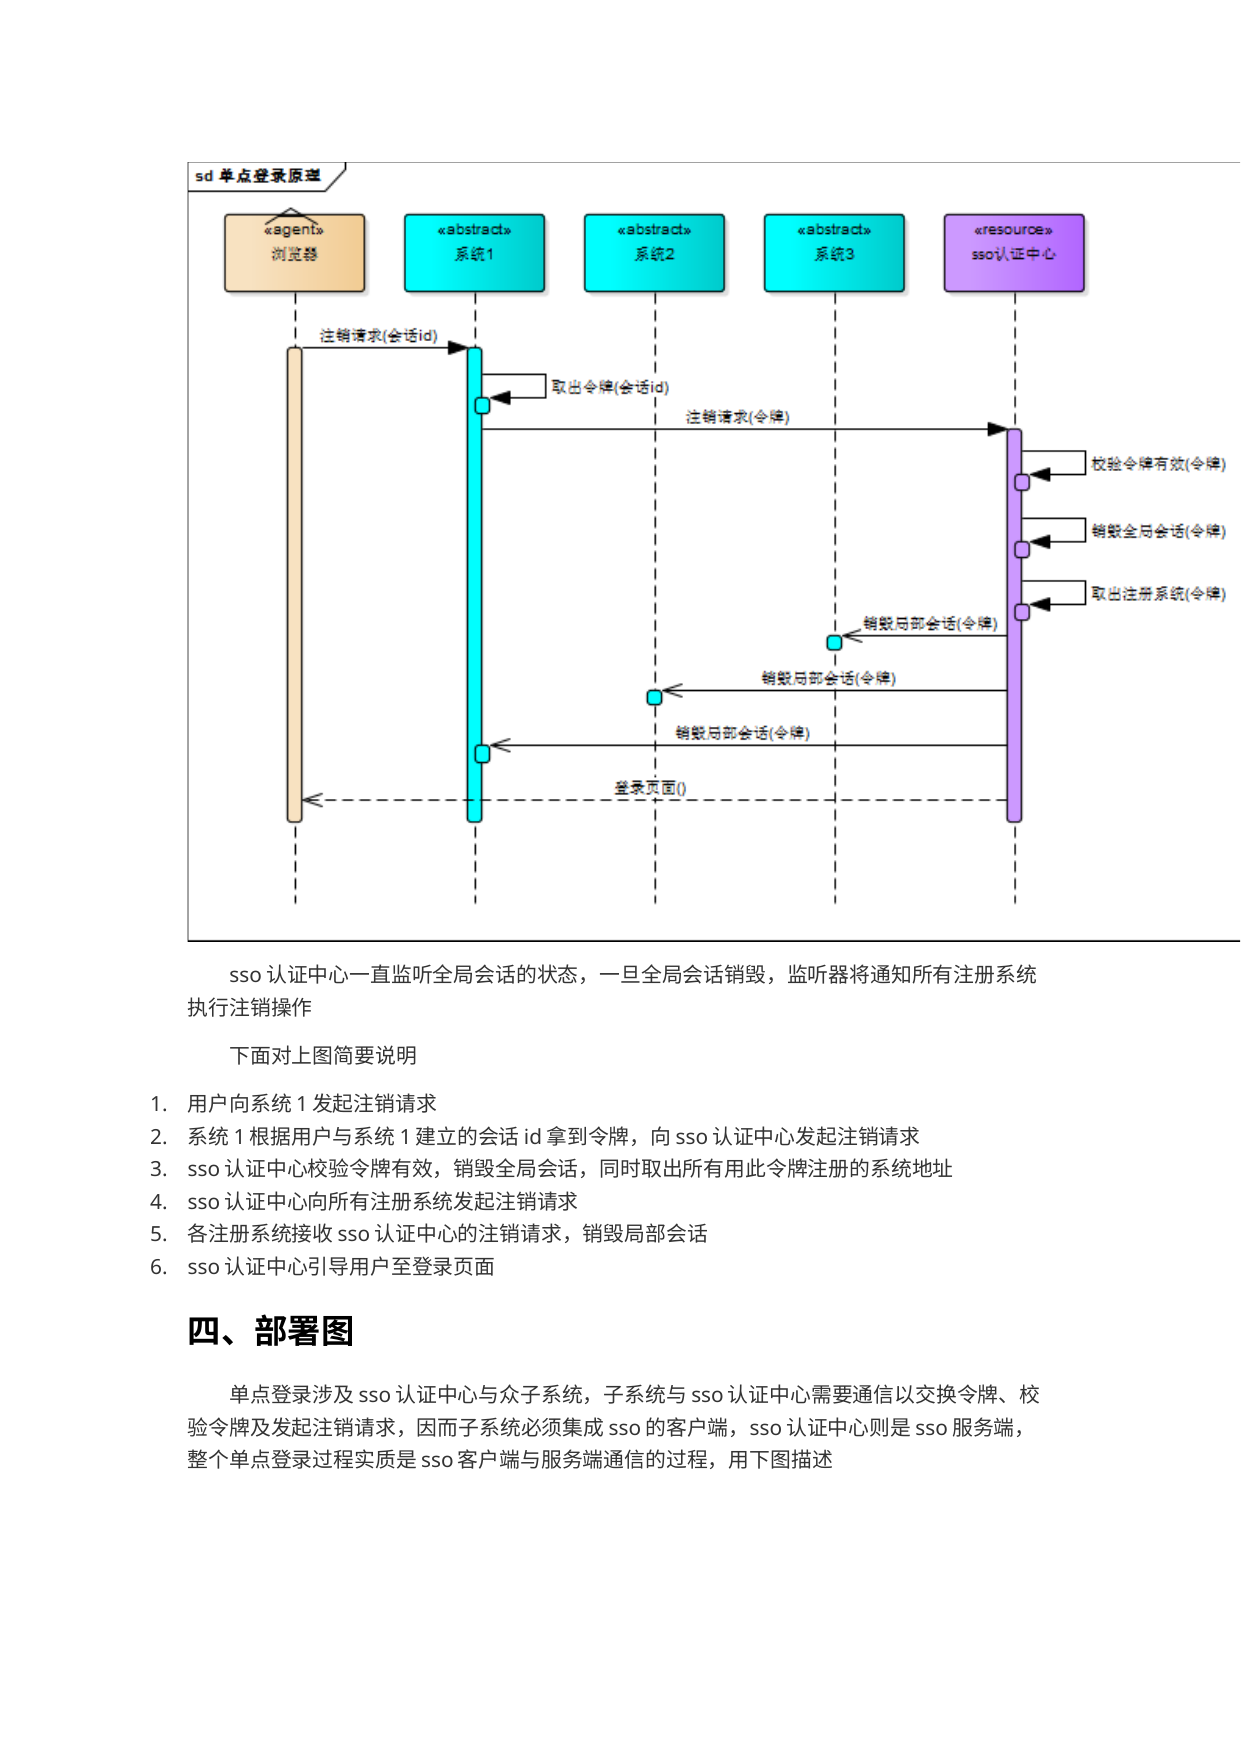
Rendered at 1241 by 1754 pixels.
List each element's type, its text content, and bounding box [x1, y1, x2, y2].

list 系统1根据用户与系统1建立的会话id拿到令牌，向sso认证中心发起注销请求 [150, 1119, 1053, 1151]
list 各注册系统接收sso认证中心的注销请求，销毁局部会话 [150, 1216, 1053, 1249]
text 四、部署图 [187, 1297, 1053, 1362]
list sso认证中心引导用户至登录页面 [150, 1249, 1053, 1281]
text sso认证中心一直监听全局会话的状态，一旦全局会话销毁，监听器将通知所有注册系统执行注销操作 [187, 958, 1053, 1023]
text 单点登录涉及sso认证中心与众子系统，子系统与sso认证中心需要通信以交换令牌、校验令牌及发起注销请求，因而子系统必须集成sso的客户端，sso认证中心则是sso服务端，整个单点登录过程实质是sso客户端与服务端通信的过程，用下图描述 [187, 1378, 1053, 1475]
list sso认证中心校验令牌有效，销毁全局会话，同时取出所有用此令牌注册的系统地址 [150, 1151, 1053, 1184]
text 下面对上图简要说明 [187, 1038, 1053, 1071]
list 用户向系统1发起注销请求 [150, 1086, 1053, 1119]
picture [187, 162, 1241, 942]
list sso认证中心向所有注册系统发起注销请求 [150, 1184, 1053, 1216]
